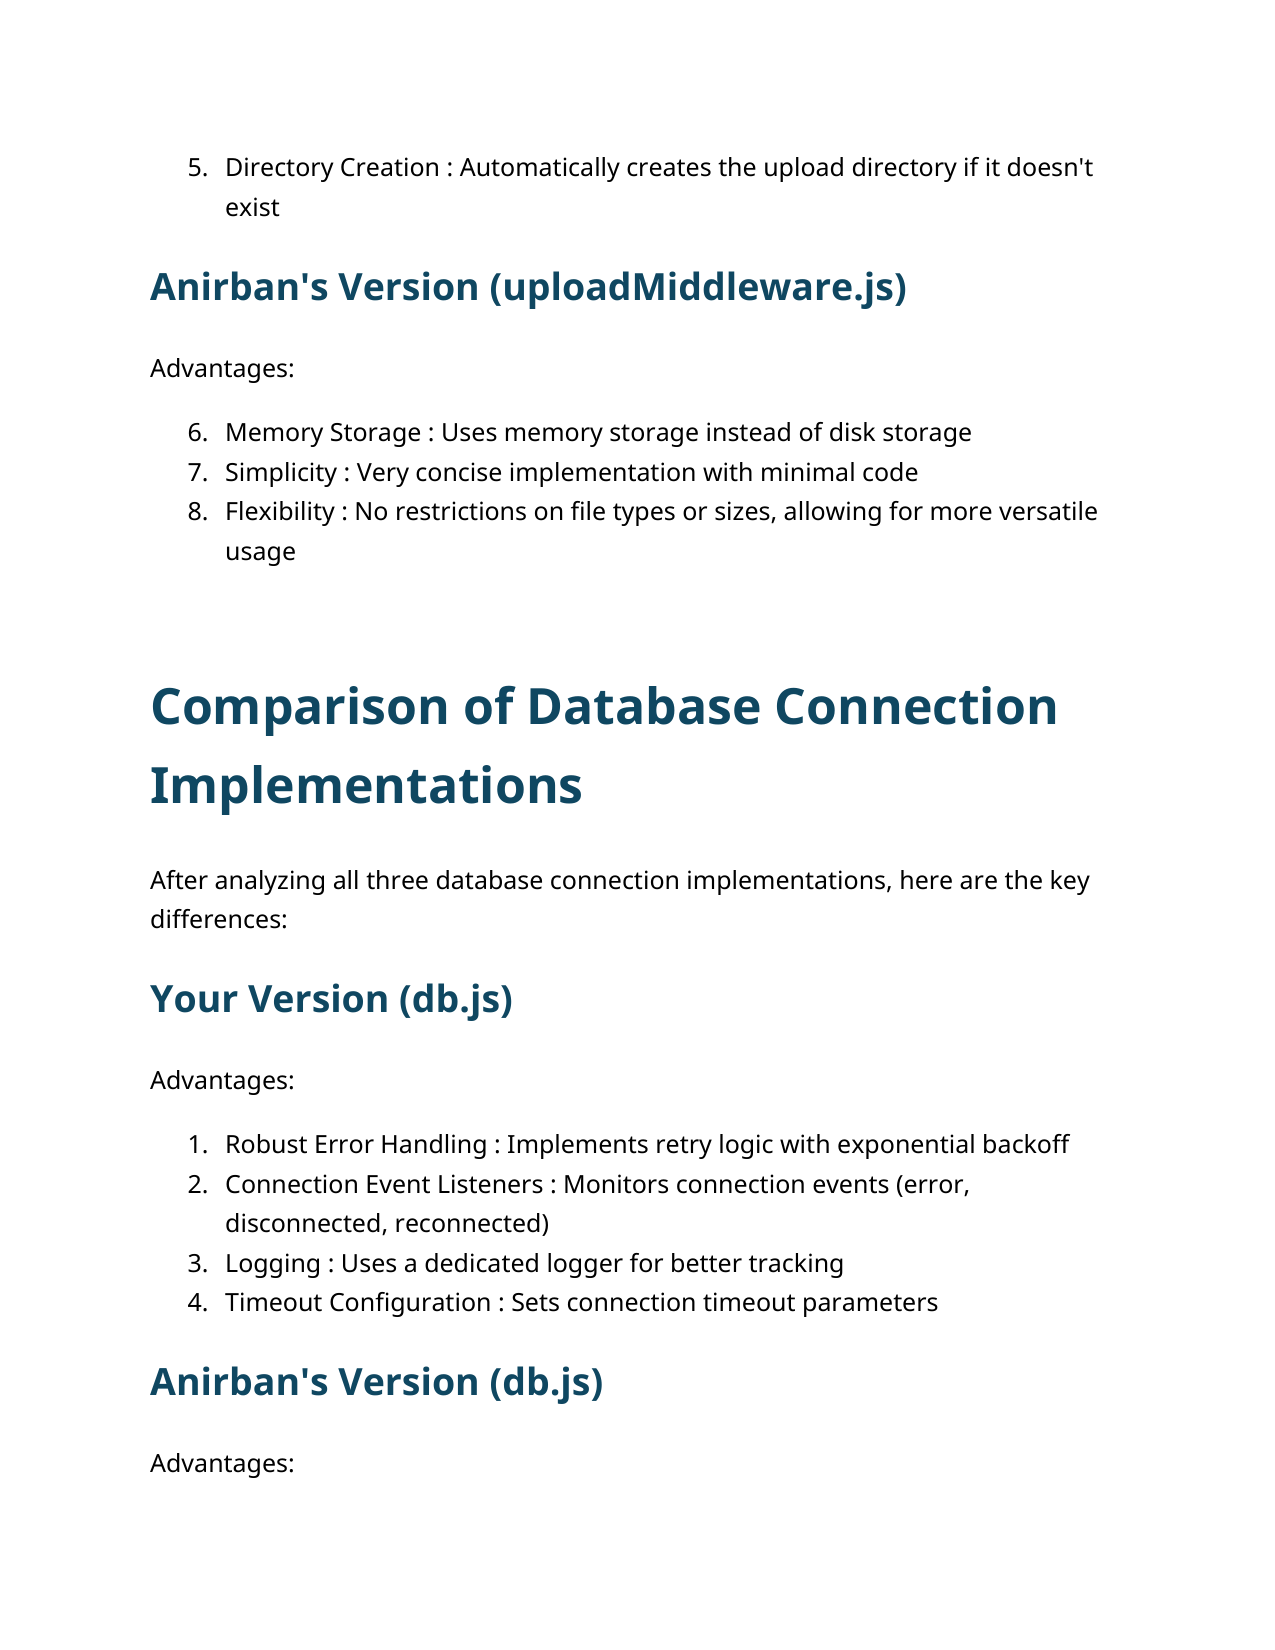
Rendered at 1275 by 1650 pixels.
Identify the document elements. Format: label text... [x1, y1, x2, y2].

subtitle Your Version (db.js) [150, 972, 1125, 1023]
list Flexibility : No restrictions on file types or sizes, allowing for more versatile usage [187, 494, 1125, 567]
list Memory Storage : Uses memory storage instead of disk storage [187, 415, 1125, 449]
text Advantages: [150, 1446, 1125, 1480]
text Advantages: [150, 1063, 1125, 1097]
subtitle Comparison of Database Connection Implementations [150, 671, 1125, 818]
list Simplicity : Very concise implementation with minimal code [187, 454, 1125, 488]
subtitle Anirban's Version (uploadMiddleware.js) [150, 260, 1125, 311]
list Connection Event Listeners : Monitors connection events (error, disconnected, reconnected) [187, 1167, 1125, 1240]
text Advantages: [150, 350, 1125, 384]
list Directory Creation : Automatically creates the upload directory if it doesn't exist [187, 150, 1125, 223]
list Timeout Configuration : Sets connection timeout parameters [187, 1285, 1125, 1319]
list Logging : Uses a dedicated logger for better tracking [187, 1246, 1125, 1280]
subtitle Anirban's Version (db.js) [150, 1356, 1125, 1407]
list Robust Error Handling : Implements retry logic with exponential backoff [187, 1127, 1125, 1161]
text After analyzing all three database connection implementations, here are the key differences: [150, 862, 1125, 936]
